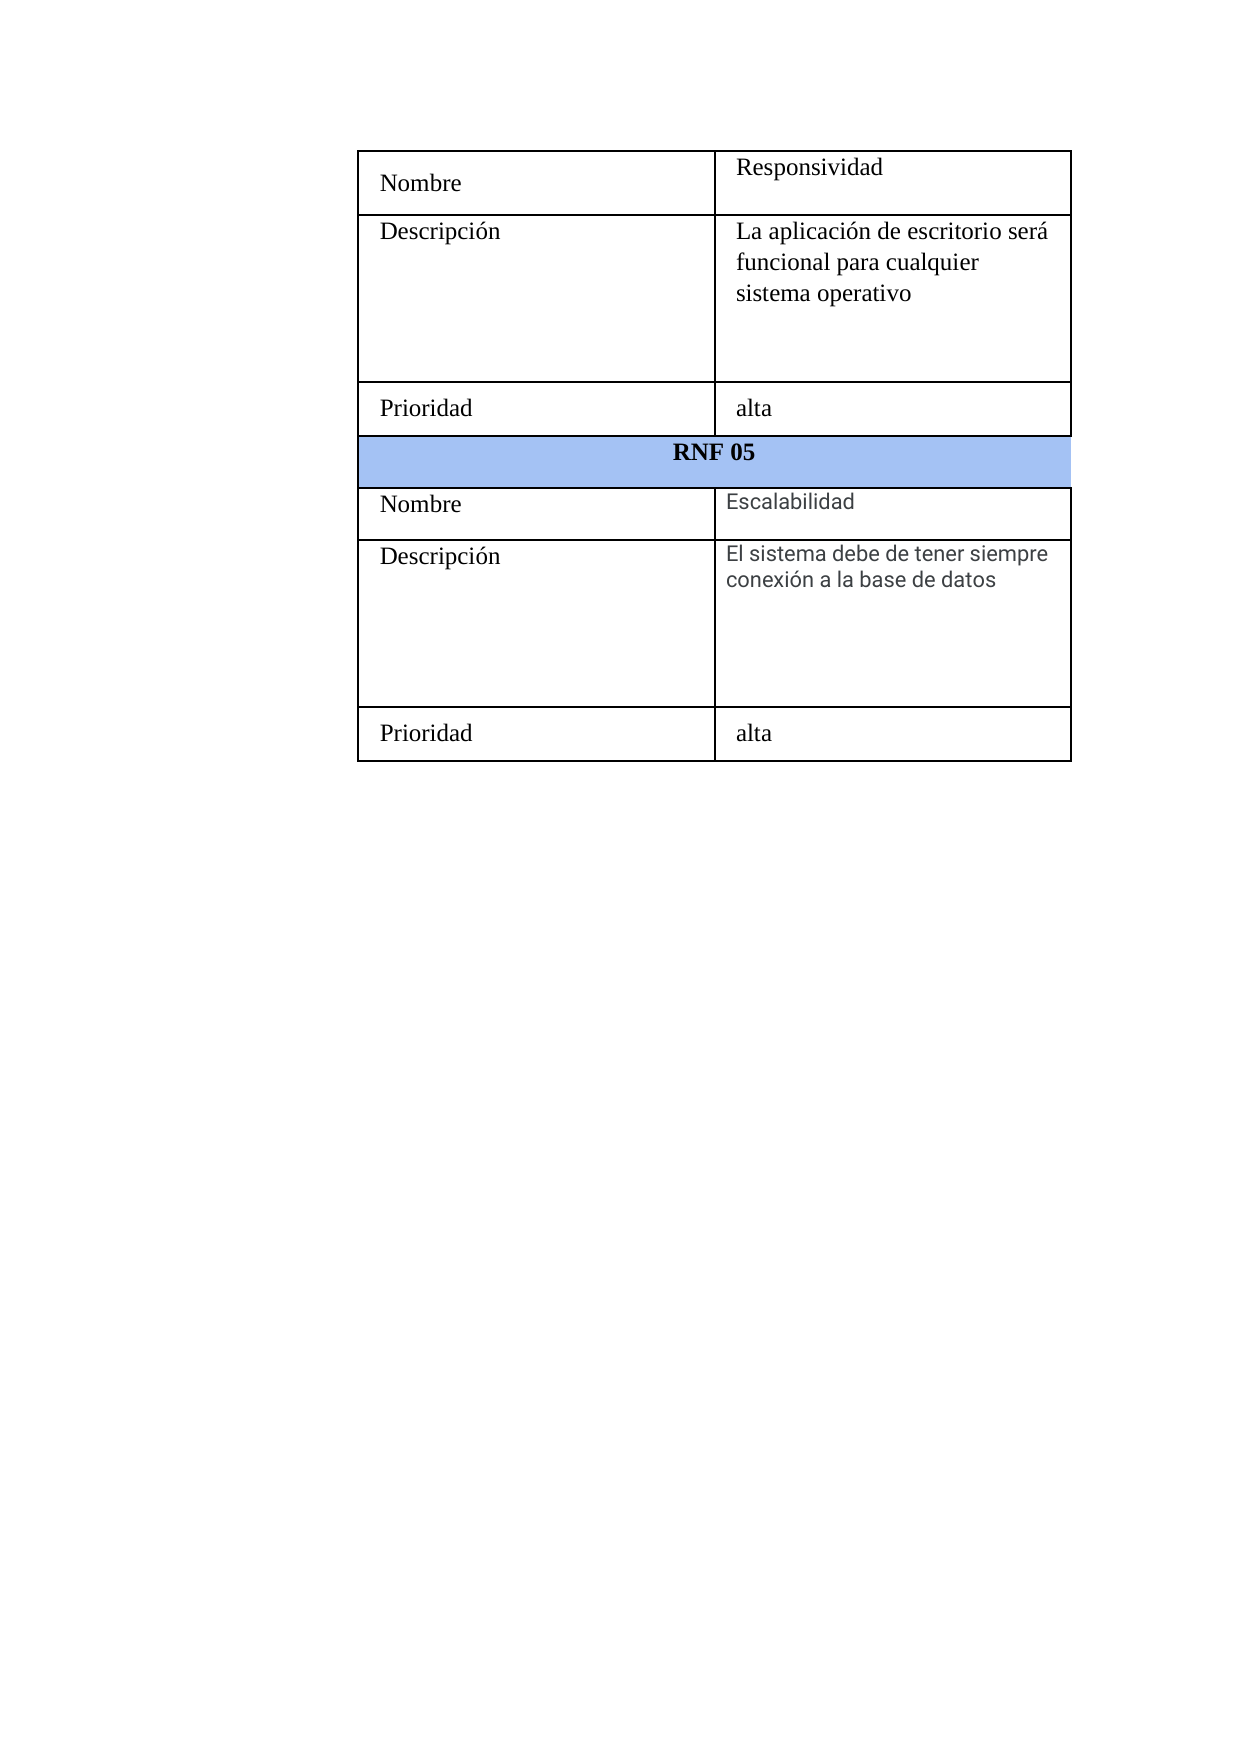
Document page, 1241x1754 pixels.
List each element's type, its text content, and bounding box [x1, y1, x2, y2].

table_cell [678, 152, 714, 214]
table_cell El sistema debe de tener siempre conexión a la base de datos [716, 541, 1070, 706]
table_cell Descripción [359, 541, 678, 706]
table_cell Prioridad [359, 708, 678, 760]
table_cell Nombre [359, 489, 678, 539]
table_cell RNF 05 [359, 437, 1071, 487]
table_cell [678, 489, 714, 539]
table_cell Prioridad [359, 383, 678, 435]
table_cell Nombre [359, 152, 678, 214]
table_cell [678, 541, 714, 706]
table_cell [678, 216, 714, 381]
table_cell alta [716, 383, 1070, 435]
table_cell [678, 708, 714, 760]
table_cell Descripción [359, 216, 678, 381]
table_cell Escalabilidad [716, 489, 1070, 539]
table_cell [678, 383, 714, 435]
table_cell La aplicación de escritorio será funcional para cualquier sistema operativo [716, 216, 1070, 381]
table_cell alta [716, 708, 1070, 760]
table_cell Responsividad [716, 152, 1070, 214]
